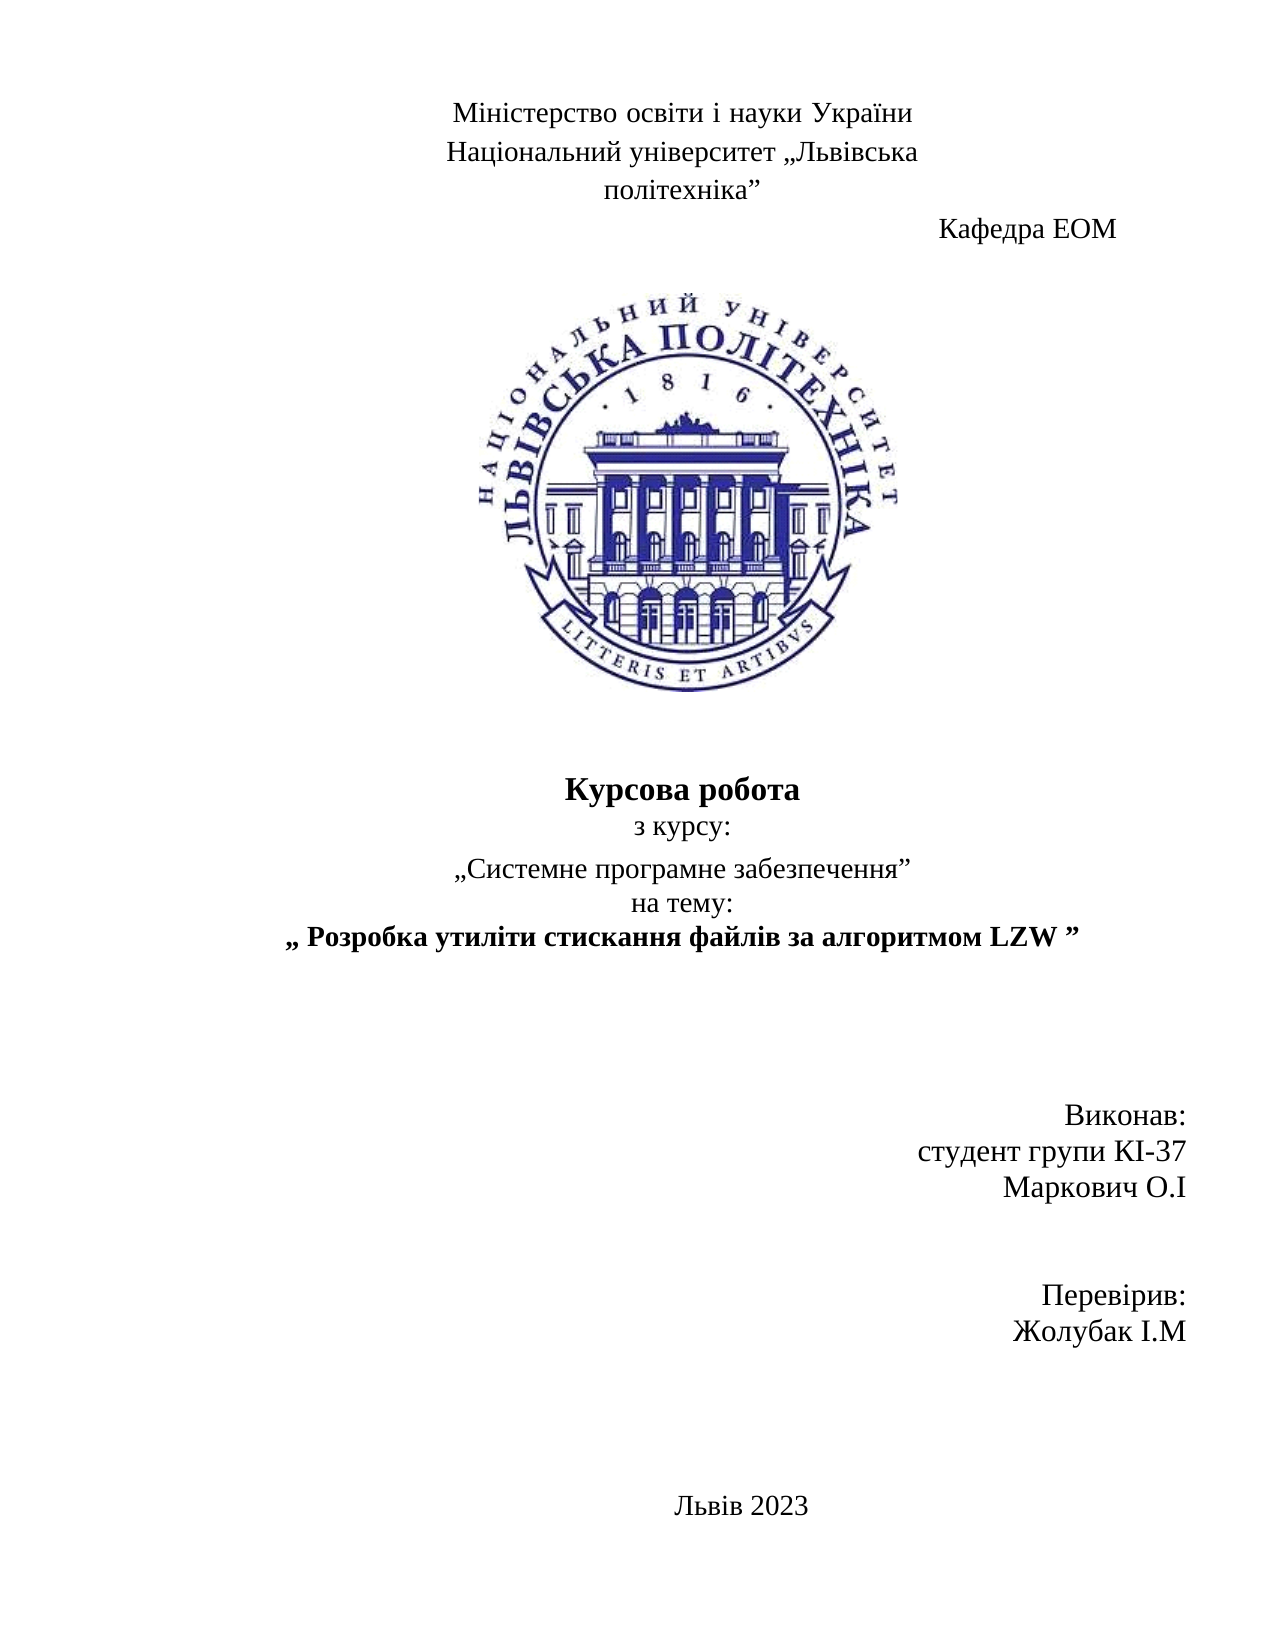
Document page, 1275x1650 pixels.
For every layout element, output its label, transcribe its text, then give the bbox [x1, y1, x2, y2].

text Кафедра ЕОМ [148, 211, 1117, 245]
text Львів 2023 [556, 1488, 808, 1522]
text студент групи КІ-37 [148, 1132, 1186, 1168]
text Виконав: [148, 1096, 1186, 1132]
text „ Розробка утиліти стискання файлів за алгоритмом LZW ” [178, 919, 1186, 953]
text Жолубак І.М [148, 1312, 1186, 1348]
text Перевірив: [148, 1276, 1186, 1312]
text „Системне програмне забезпечення” [178, 851, 1186, 885]
text на тему: [556, 885, 808, 919]
text Маркович О.І [148, 1168, 1186, 1204]
text Міністерство освіти і науки України Національний університет „Львівська політехніка” [402, 95, 962, 206]
text з курсу: [556, 808, 809, 841]
text Курсова робота [556, 769, 809, 808]
picture [478, 293, 898, 692]
